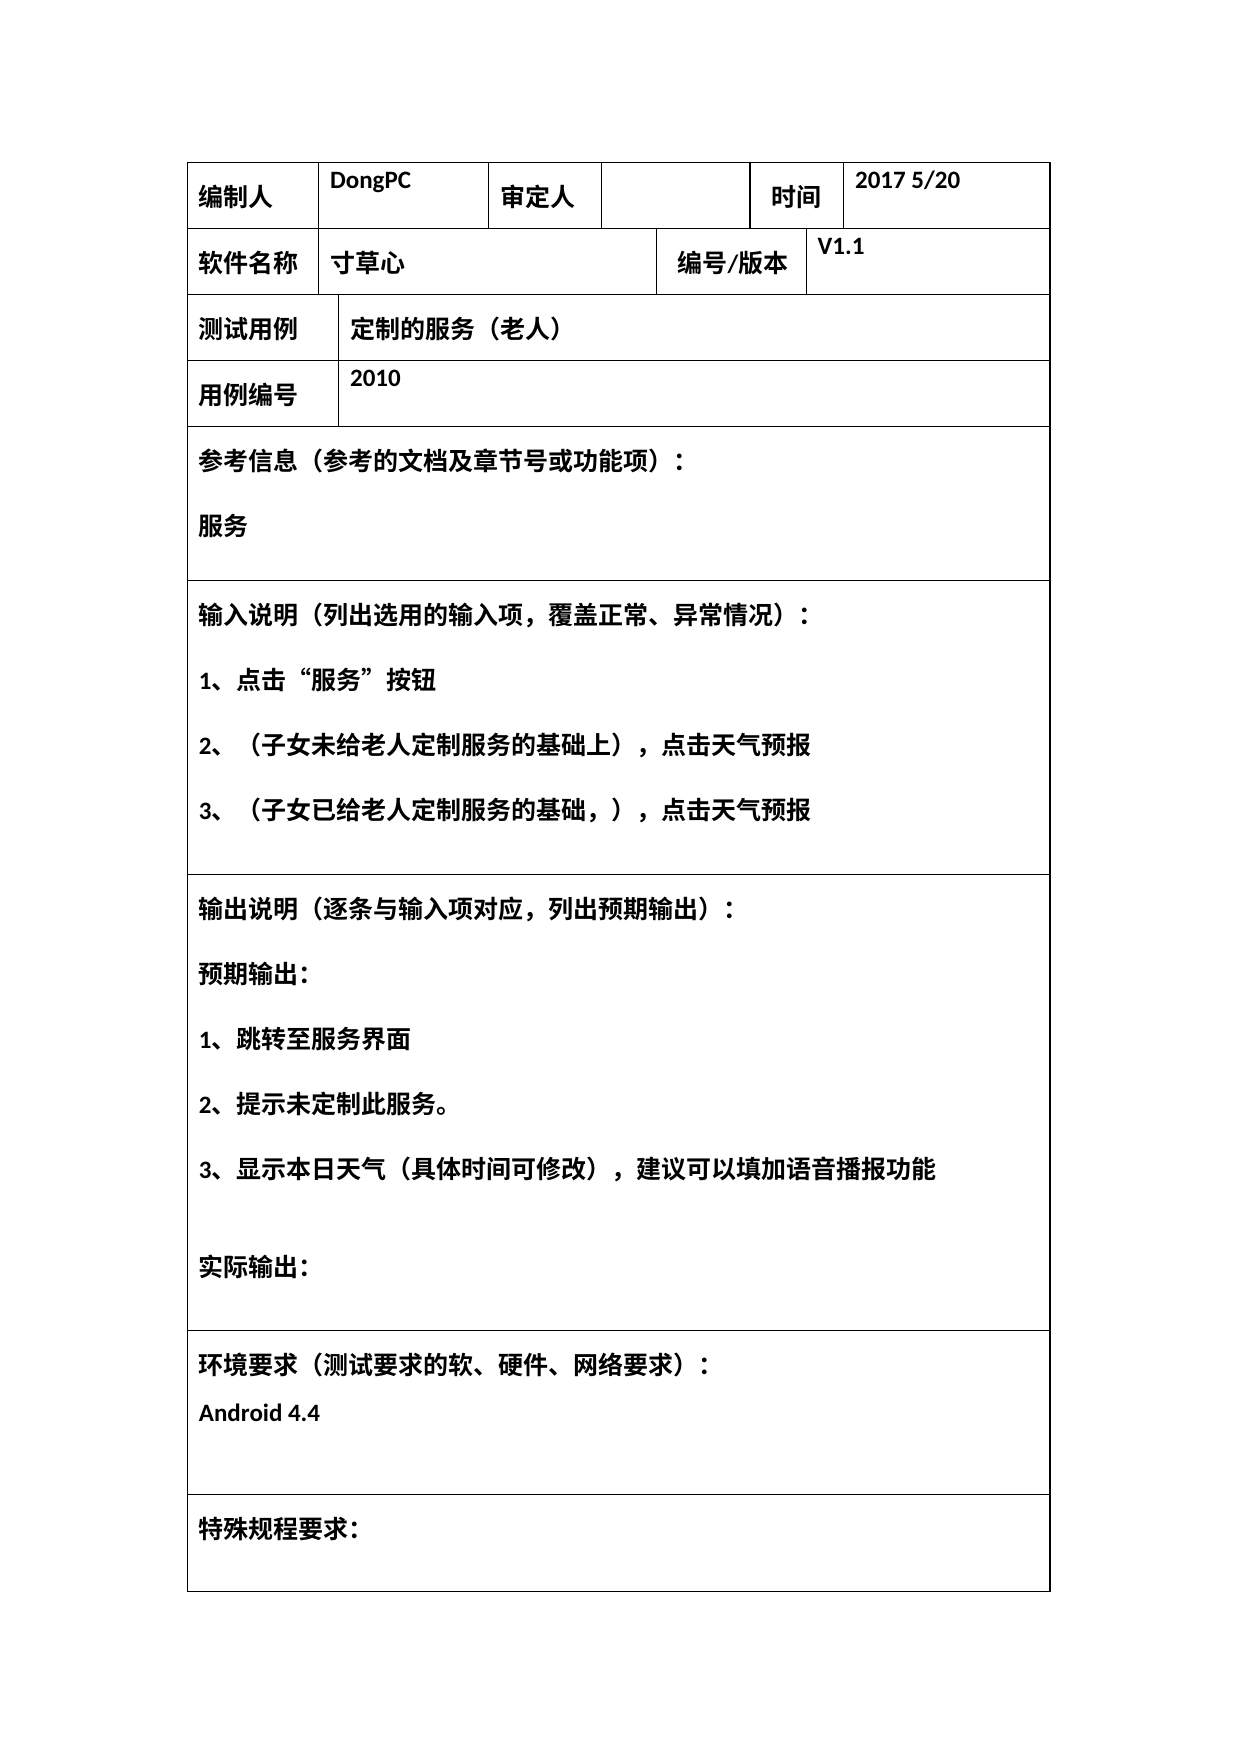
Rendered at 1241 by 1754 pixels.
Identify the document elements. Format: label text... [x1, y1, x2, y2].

table_header 2017 5/20 [844, 163, 1049, 228]
table_cell 环境要求（测试要求的软、硬件、网络要求）： Android 4.4 [188, 1331, 1049, 1494]
table_cell 用例编号 [188, 361, 338, 426]
table_cell 编号/版本 [657, 229, 806, 294]
table_cell 寸草心 [319, 229, 656, 294]
table_cell 定制的服务（老人） [339, 295, 1049, 360]
table_cell V1.1 [807, 229, 1049, 294]
table_cell 2010 [339, 361, 1049, 426]
table_header 编制人 [188, 163, 318, 228]
table_cell 软件名称 [188, 229, 318, 294]
table_header [602, 163, 749, 228]
table_cell 特殊规程要求： 无 [188, 1495, 1049, 1591]
table_header 时间 [751, 163, 843, 228]
table_cell 测试用例 [188, 295, 338, 360]
table_header DongPC [319, 163, 488, 228]
table_header 审定人 [489, 163, 601, 228]
table_cell 参考信息（参考的文档及章节号或功能项）： 服务 [188, 427, 1049, 580]
table_cell 输出说明（逐条与输入项对应，列出预期输出）： 预期输出： 跳转至服务界面 提示未定制此服务。 显示本日天气（具体时间可修改），建议可以填加语音播报功能 实际输出： [188, 875, 1049, 1330]
table_cell 输入说明（列出选用的输入项，覆盖正常、异常情况）： 点击“服务”按钮 （子女未给老人定制服务的基础上），点击天气预报 （子女已给老人定制服务的基础，），点击天气预报 [188, 581, 1049, 874]
